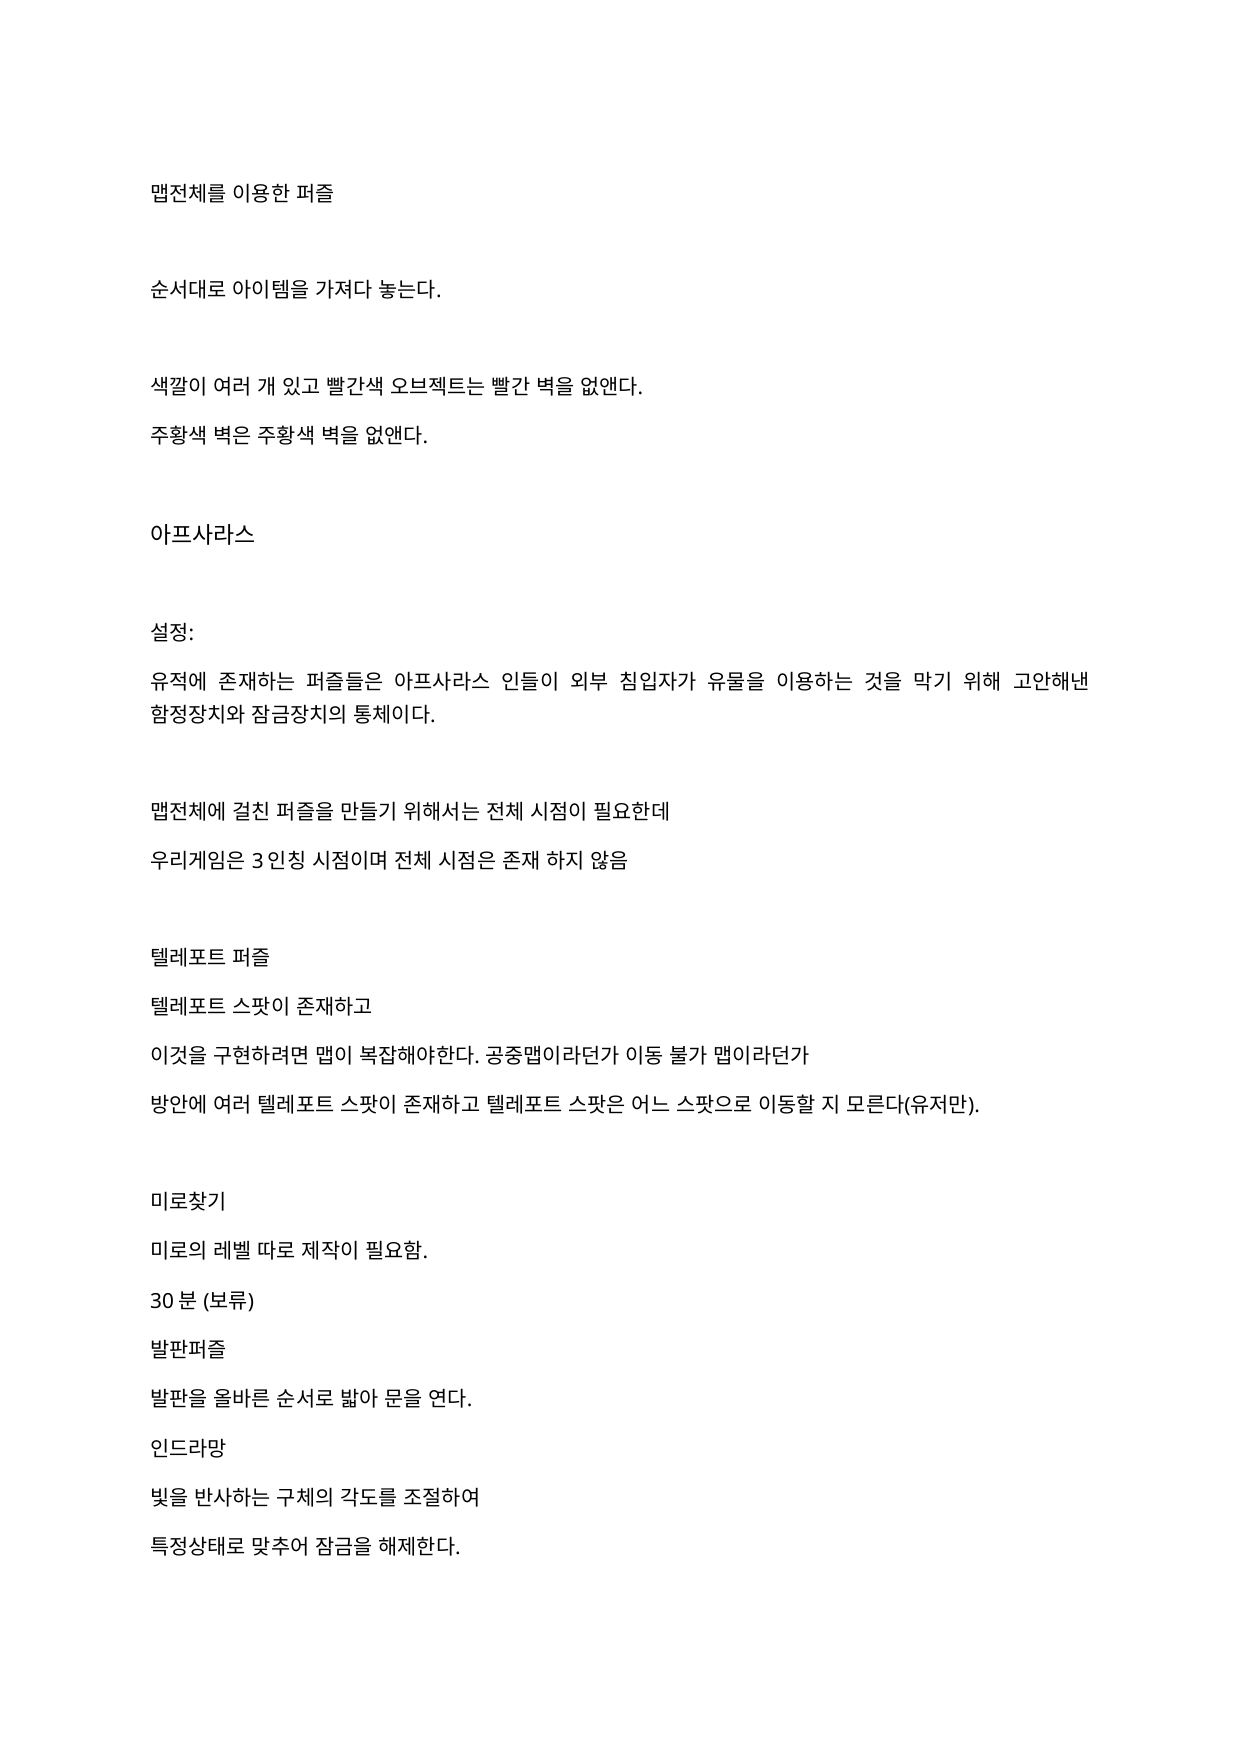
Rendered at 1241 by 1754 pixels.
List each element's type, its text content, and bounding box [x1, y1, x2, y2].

text 우리게임은 3인칭 시점이며 전체 시점은 존재 하지 않음 [150, 844, 1090, 874]
text 아프사라스 [150, 516, 1090, 550]
text 30분 (보류) [150, 1284, 1090, 1314]
text 순서대로 아이템을 가져다 놓는다. [150, 274, 1090, 304]
text 이것을 구현하려면 맵이 복잡해야한다. 공중맵이라던가 이동 불가 맵이라던가 [150, 1039, 1090, 1070]
text 유적에 존재하는 퍼즐들은 아프사라스 인들이 외부 침입자가 유물을 이용하는 것을 막기 위해 고안해낸 함정장치와 잠금장치의 통체이다. [150, 666, 1090, 728]
text 주황색 벽은 주황색 벽을 없앤다. [150, 420, 1090, 450]
text 빛을 반사하는 구체의 각도를 조절하여 [150, 1481, 1090, 1512]
text 색깔이 여러 개 있고 빨간색 오브젝트는 빨간 벽을 없앤다. [150, 370, 1090, 401]
text 발판을 올바른 순서로 밟아 문을 연다. [150, 1383, 1090, 1413]
text 미로의 레벨 따로 제작이 필요함. [150, 1235, 1090, 1265]
text 텔레포트 스팟이 존재하고 [150, 990, 1090, 1020]
text 특정상태로 맞추어 잠금을 해제한다. [150, 1531, 1090, 1561]
text 발판퍼즐 [150, 1333, 1090, 1364]
text 미로찾기 [150, 1185, 1090, 1216]
text 맵전체를 이용한 퍼즐 [150, 177, 1090, 207]
text 설정: [150, 616, 1090, 647]
text 텔레포트 퍼즐 [150, 941, 1090, 971]
text 맵전체에 걸친 퍼즐을 만들기 위해서는 전체 시점이 필요한데 [150, 795, 1090, 825]
text 방안에 여러 텔레포트 스팟이 존재하고 텔레포트 스팟은 어느 스팟으로 이동할 지 모른다(유저만). [150, 1089, 1090, 1119]
text 인드라망 [150, 1432, 1090, 1462]
